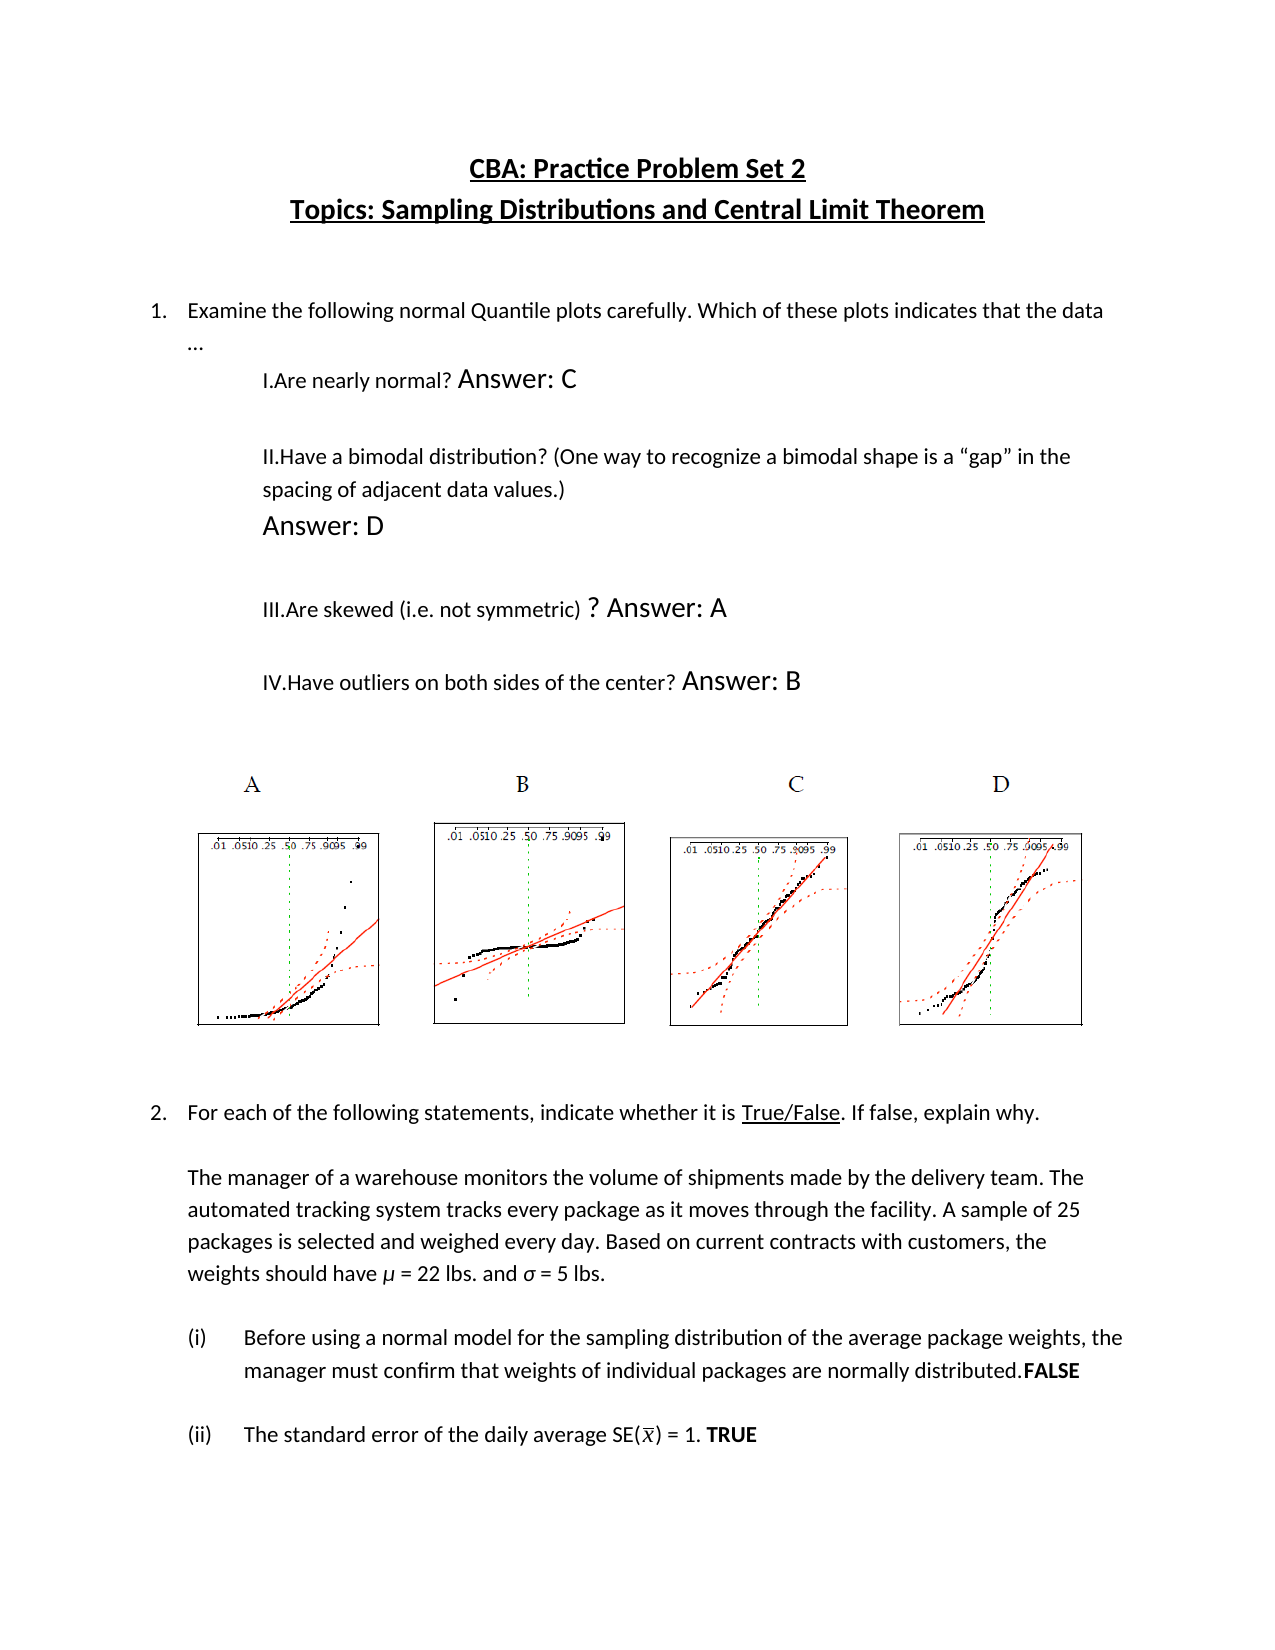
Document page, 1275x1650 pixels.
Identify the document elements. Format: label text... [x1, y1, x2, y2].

text Answer: D [262, 507, 1125, 542]
text Topics: Sampling Distributions and Central Limit Theorem [150, 191, 1125, 227]
text II.Have a bimodal distribution? (One way to recognize a bimodal shape is a “gap” in the spacing of adjacent data values.) [262, 442, 1125, 503]
text CBA: Practice Problem Set 2 [150, 150, 1125, 186]
list The standard error of the daily average SE() = 1. TRUE [187, 1420, 1125, 1448]
text The manager of a warehouse monitors the volume of shipments made by the delivery team. The automated tracking system tracks every package as it moves through the facility. A sample of 25 packages is selected and weighed every day. Based on current contracts with customers, the weights should have μ = 22 lbs. and σ = 5 lbs. [187, 1163, 1125, 1287]
text I.Are nearly normal? Answer: C [262, 361, 1125, 396]
text III.Are skewed (i.e. not symmetric) ? Answer: A [262, 589, 1125, 624]
text IV.Have outliers on both sides of the center? Answer: B [262, 662, 1125, 697]
list For each of the following statements, indicate whether it is True/False. If false, explain why. [150, 1098, 1125, 1126]
list Before using a normal model for the sampling distribution of the average package weights, the manager must confirm that weights of individual packages are normally distributed.FALSE [187, 1323, 1125, 1384]
list Examine the following normal Quantile plots carefully. Which of these plots indicates that the data … [150, 296, 1125, 356]
